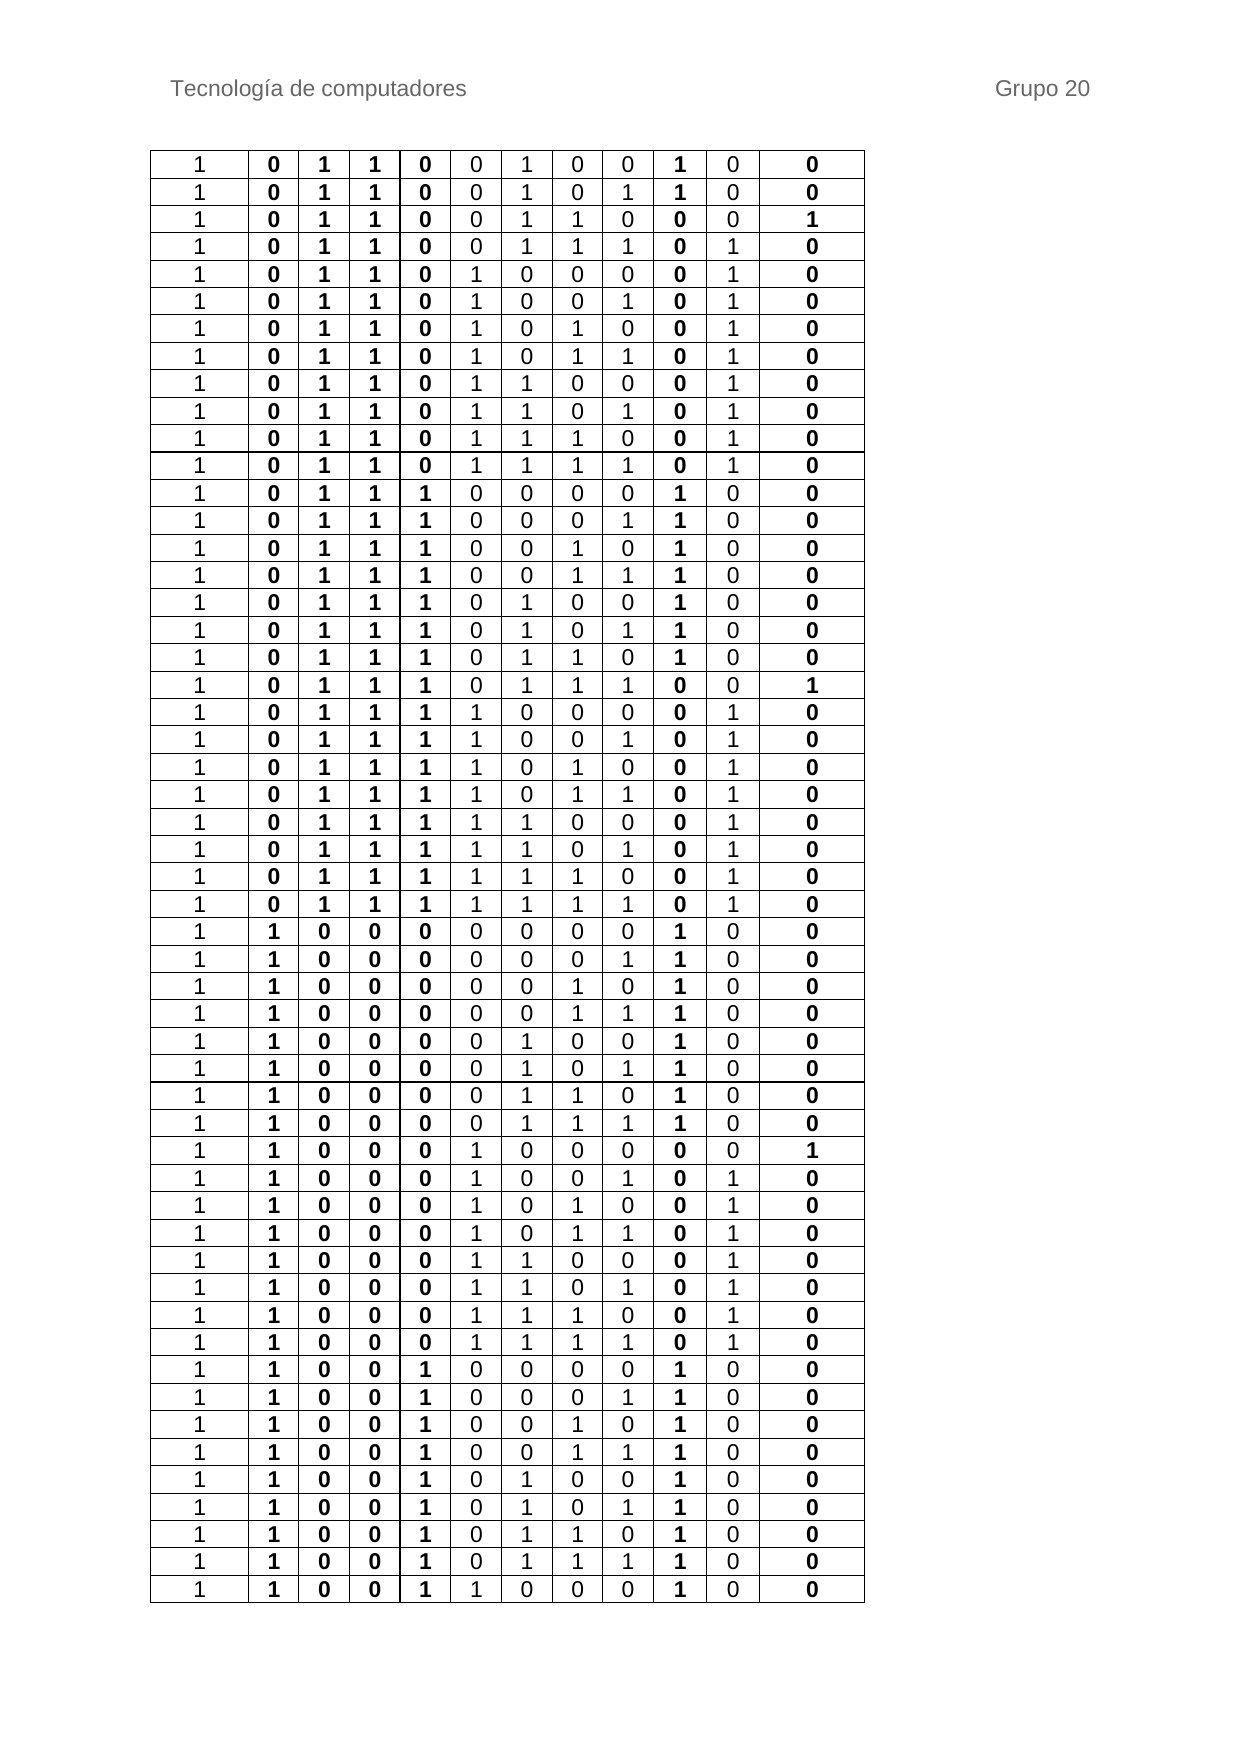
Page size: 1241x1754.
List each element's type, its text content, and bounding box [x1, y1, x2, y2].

table_cell 0 [603, 1411, 653, 1438]
table_cell 0 [451, 480, 501, 506]
table_cell 1 [654, 535, 706, 561]
table_cell 1 [502, 836, 552, 862]
table_cell 0 [654, 1247, 706, 1273]
table_cell 0 [553, 507, 602, 533]
table_cell 1 [502, 1274, 552, 1301]
table_cell 1 [350, 507, 399, 533]
table_cell 1 [502, 179, 552, 205]
table_cell 0 [502, 1137, 552, 1164]
table_cell 0 [502, 1192, 552, 1218]
table_cell 0 [707, 1521, 759, 1547]
table_cell 0 [299, 1028, 349, 1054]
table_cell 1 [553, 1548, 602, 1574]
table_cell 0 [401, 1274, 450, 1301]
table_cell 0 [707, 946, 759, 972]
table_cell 1 [401, 1548, 450, 1574]
table_cell 0 [760, 233, 864, 259]
table_cell 1 [502, 672, 552, 698]
table_cell 1 [654, 1083, 706, 1109]
table_cell 0 [299, 1055, 349, 1081]
table_cell 0 [553, 398, 602, 424]
table_cell 0 [707, 562, 759, 588]
table_cell 1 [451, 1302, 501, 1328]
table_cell 1 [151, 1548, 248, 1574]
table_cell 1 [603, 726, 653, 753]
table_cell 0 [249, 644, 298, 671]
table_cell 1 [299, 781, 349, 807]
table_cell 1 [249, 1411, 298, 1438]
table_cell 0 [249, 453, 298, 479]
table_cell 1 [299, 507, 349, 533]
table_cell 1 [707, 233, 759, 259]
table_cell 1 [502, 398, 552, 424]
table_cell 1 [603, 1055, 653, 1081]
table_cell 0 [502, 1220, 552, 1246]
table_cell 1 [502, 1466, 552, 1492]
table_cell 1 [350, 809, 399, 835]
table_cell 1 [707, 343, 759, 369]
table_cell 0 [760, 151, 864, 177]
table_cell 0 [350, 1220, 399, 1246]
table_cell 0 [654, 1329, 706, 1355]
table_cell 0 [451, 1384, 501, 1410]
table_cell 1 [401, 781, 450, 807]
table_cell 0 [553, 699, 602, 725]
table_cell 0 [249, 179, 298, 205]
table_cell 0 [350, 918, 399, 944]
table_cell 1 [299, 370, 349, 397]
table_cell 1 [654, 1576, 706, 1602]
table_cell 0 [249, 699, 298, 725]
table_cell 0 [707, 206, 759, 232]
table_cell 1 [707, 1302, 759, 1328]
table_cell 0 [299, 1494, 349, 1520]
table_cell 1 [603, 1494, 653, 1520]
table_cell 0 [299, 1274, 349, 1301]
table_cell 0 [603, 699, 653, 725]
table_cell 0 [760, 754, 864, 780]
table_cell 0 [299, 1110, 349, 1136]
table_cell 1 [603, 179, 653, 205]
table_cell 0 [350, 1411, 399, 1438]
table_cell 0 [603, 809, 653, 835]
table_cell 0 [350, 1083, 399, 1109]
table_cell 1 [151, 151, 248, 177]
table_cell 0 [502, 781, 552, 807]
table_cell 1 [654, 918, 706, 944]
table_cell 0 [299, 1439, 349, 1465]
table_cell 0 [654, 1137, 706, 1164]
table_cell 0 [603, 261, 653, 287]
table_cell 1 [502, 1055, 552, 1081]
table_cell 1 [553, 1439, 602, 1465]
table_cell 0 [451, 1356, 501, 1383]
table_cell 1 [249, 1329, 298, 1355]
table_cell 0 [553, 1356, 602, 1383]
table_cell 0 [760, 891, 864, 917]
table_cell 1 [350, 781, 399, 807]
table_cell 0 [401, 1302, 450, 1328]
table_cell 0 [451, 1110, 501, 1136]
table_cell 1 [603, 1548, 653, 1574]
table_cell 1 [603, 1384, 653, 1410]
table_cell 1 [151, 1384, 248, 1410]
table_cell 0 [299, 1411, 349, 1438]
table_cell 0 [654, 891, 706, 917]
table_cell 0 [401, 343, 450, 369]
table_cell 1 [299, 453, 349, 479]
table_cell 0 [760, 836, 864, 862]
table_cell 1 [249, 1137, 298, 1164]
table_cell 1 [451, 863, 501, 890]
table_cell 1 [451, 1247, 501, 1273]
table_cell 0 [760, 507, 864, 533]
table_cell 1 [451, 343, 501, 369]
table_cell 0 [249, 398, 298, 424]
table_cell 1 [451, 1192, 501, 1218]
table_cell 0 [350, 946, 399, 972]
table_cell 0 [654, 1220, 706, 1246]
table_cell 0 [553, 1576, 602, 1602]
table_cell 0 [760, 1576, 864, 1602]
table_cell 0 [553, 370, 602, 397]
table_cell 0 [451, 233, 501, 259]
table_cell 1 [451, 1220, 501, 1246]
table_cell 1 [151, 781, 248, 807]
table_cell 1 [502, 1329, 552, 1355]
table_cell 1 [299, 315, 349, 342]
table_cell 0 [249, 891, 298, 917]
table_cell 0 [249, 672, 298, 698]
table_cell 1 [299, 672, 349, 698]
table_cell 1 [654, 1521, 706, 1547]
table_cell 0 [502, 1439, 552, 1465]
table_cell 0 [707, 1384, 759, 1410]
table_cell 0 [451, 1083, 501, 1109]
table_cell 1 [249, 1055, 298, 1081]
table_cell 0 [760, 1494, 864, 1520]
table_cell 0 [451, 179, 501, 205]
table_cell 0 [760, 973, 864, 999]
table_cell 1 [249, 1165, 298, 1191]
table_cell 0 [654, 809, 706, 835]
table_cell 0 [249, 754, 298, 780]
table_cell 0 [451, 973, 501, 999]
table_cell 0 [707, 1576, 759, 1602]
table_cell 0 [299, 1356, 349, 1383]
table_cell 0 [249, 425, 298, 451]
table_cell 0 [553, 480, 602, 506]
table_cell 0 [760, 726, 864, 753]
table_cell 1 [151, 1137, 248, 1164]
table_cell 0 [350, 1384, 399, 1410]
table_cell 0 [502, 288, 552, 314]
table_cell 1 [151, 1247, 248, 1273]
table_cell 1 [707, 836, 759, 862]
table_cell 1 [553, 1220, 602, 1246]
table_cell 1 [553, 453, 602, 479]
table_cell 0 [707, 973, 759, 999]
table_cell 1 [299, 699, 349, 725]
table_cell 0 [760, 179, 864, 205]
table_cell 0 [553, 1247, 602, 1273]
table_cell 1 [707, 425, 759, 451]
table_cell 0 [451, 535, 501, 561]
table_cell 0 [603, 1356, 653, 1383]
table_cell 0 [553, 1384, 602, 1410]
table_cell 1 [603, 836, 653, 862]
table_cell 1 [151, 891, 248, 917]
table_cell 1 [451, 809, 501, 835]
table_cell 1 [707, 288, 759, 314]
table_cell 1 [151, 507, 248, 533]
table_cell 0 [553, 288, 602, 314]
table_cell 0 [654, 781, 706, 807]
table_cell 0 [760, 370, 864, 397]
table_cell 0 [553, 918, 602, 944]
table_cell 0 [401, 1083, 450, 1109]
table_cell 0 [249, 589, 298, 616]
table_cell 1 [553, 1329, 602, 1355]
table_cell 1 [603, 617, 653, 643]
table_cell 0 [299, 1521, 349, 1547]
table_cell 0 [350, 1055, 399, 1081]
table_cell 0 [654, 398, 706, 424]
table_cell 1 [553, 754, 602, 780]
table_cell 1 [151, 946, 248, 972]
table_cell 1 [350, 617, 399, 643]
table_cell 1 [350, 480, 399, 506]
table_cell 1 [502, 1028, 552, 1054]
table_cell 1 [401, 1411, 450, 1438]
table_cell 0 [553, 946, 602, 972]
table_cell 1 [603, 781, 653, 807]
table_cell 0 [451, 1055, 501, 1081]
table_cell 0 [451, 644, 501, 671]
table_cell 1 [654, 1000, 706, 1027]
table_cell 1 [151, 863, 248, 890]
table_cell 1 [553, 672, 602, 698]
table_cell 0 [654, 699, 706, 725]
table_cell 1 [350, 315, 399, 342]
table_cell 0 [350, 1302, 399, 1328]
table_cell 1 [401, 1576, 450, 1602]
table_cell 1 [654, 589, 706, 616]
table_cell 1 [401, 617, 450, 643]
table_cell 1 [654, 562, 706, 588]
table_cell 1 [249, 1356, 298, 1383]
table_cell 1 [707, 1247, 759, 1273]
table_cell 0 [707, 507, 759, 533]
table_cell 0 [760, 562, 864, 588]
table_cell 0 [502, 1356, 552, 1383]
table_cell 1 [553, 315, 602, 342]
table_cell 0 [760, 1439, 864, 1465]
table_cell 0 [707, 918, 759, 944]
table_cell 0 [760, 644, 864, 671]
table_cell 1 [603, 1329, 653, 1355]
table_cell 1 [553, 1521, 602, 1547]
table_cell 1 [553, 425, 602, 451]
table_cell 0 [451, 589, 501, 616]
table_cell 0 [553, 1466, 602, 1492]
table_cell 0 [401, 179, 450, 205]
table_cell 0 [299, 1466, 349, 1492]
table_cell 0 [502, 1165, 552, 1191]
table_cell 0 [707, 1137, 759, 1164]
table_cell 0 [654, 261, 706, 287]
table_cell 0 [249, 809, 298, 835]
table_cell 1 [654, 1466, 706, 1492]
table_cell 0 [707, 1548, 759, 1574]
table_cell 1 [151, 726, 248, 753]
table_cell 1 [151, 754, 248, 780]
table_cell 0 [299, 1165, 349, 1191]
table_cell 0 [502, 754, 552, 780]
table_cell 0 [451, 1439, 501, 1465]
table_cell 0 [553, 179, 602, 205]
table_cell 0 [350, 1494, 399, 1520]
table_cell 1 [151, 206, 248, 232]
table_cell 1 [151, 288, 248, 314]
table_cell 0 [603, 206, 653, 232]
table_cell 0 [654, 1274, 706, 1301]
table_cell 1 [350, 261, 399, 287]
table_cell 1 [151, 918, 248, 944]
table_cell 1 [249, 1000, 298, 1027]
table_cell 0 [502, 918, 552, 944]
table_cell 0 [760, 1083, 864, 1109]
table_cell 1 [401, 535, 450, 561]
table_cell 0 [760, 809, 864, 835]
table_cell 0 [654, 754, 706, 780]
table_cell 1 [451, 754, 501, 780]
table_cell 1 [151, 1165, 248, 1191]
table_cell 0 [350, 1192, 399, 1218]
table_cell 1 [151, 1083, 248, 1109]
table_cell 0 [299, 973, 349, 999]
table_cell 1 [401, 1439, 450, 1465]
table_cell 1 [151, 233, 248, 259]
table_cell 0 [401, 1165, 450, 1191]
table_cell 1 [151, 398, 248, 424]
table_cell 1 [502, 1521, 552, 1547]
table_cell 0 [401, 370, 450, 397]
table_cell 0 [707, 1494, 759, 1520]
table_cell 0 [553, 1028, 602, 1054]
table_cell 1 [151, 1329, 248, 1355]
table_cell 0 [249, 535, 298, 561]
table_cell 1 [603, 288, 653, 314]
table_cell 1 [151, 1000, 248, 1027]
table_cell 0 [249, 617, 298, 643]
table_cell 1 [451, 315, 501, 342]
table_cell 0 [707, 1110, 759, 1136]
table_cell 0 [502, 1000, 552, 1027]
table_cell 1 [151, 589, 248, 616]
table_cell 1 [707, 754, 759, 780]
table_cell 0 [401, 425, 450, 451]
table_cell 1 [707, 863, 759, 890]
table_cell 1 [299, 754, 349, 780]
table_cell 0 [603, 1466, 653, 1492]
table_cell 0 [760, 1220, 864, 1246]
table_cell 1 [451, 261, 501, 287]
table_cell 1 [502, 425, 552, 451]
table_cell 1 [350, 425, 399, 451]
table_cell 1 [654, 644, 706, 671]
table_cell 1 [350, 562, 399, 588]
table_cell 0 [654, 1302, 706, 1328]
table_cell 1 [603, 672, 653, 698]
table_cell 1 [350, 644, 399, 671]
table_cell 0 [401, 946, 450, 972]
table_cell 1 [502, 809, 552, 835]
table_cell 0 [603, 1576, 653, 1602]
table_cell 1 [151, 1411, 248, 1438]
table_cell 0 [502, 726, 552, 753]
table_cell 1 [249, 1083, 298, 1109]
table_cell 1 [401, 699, 450, 725]
table_cell 0 [707, 1083, 759, 1109]
table_cell 0 [760, 1302, 864, 1328]
table_cell 1 [451, 1576, 501, 1602]
table_cell 0 [299, 1548, 349, 1574]
table_cell 1 [299, 589, 349, 616]
table_cell 0 [401, 398, 450, 424]
table_cell 1 [299, 836, 349, 862]
table_cell 1 [401, 507, 450, 533]
table_cell 0 [401, 288, 450, 314]
table_cell 0 [707, 179, 759, 205]
table_cell 0 [249, 781, 298, 807]
table_cell 1 [151, 1356, 248, 1383]
table_cell 1 [502, 1494, 552, 1520]
table_cell 1 [401, 562, 450, 588]
table_cell 0 [451, 507, 501, 533]
table_cell 0 [553, 1494, 602, 1520]
table_cell 1 [553, 1083, 602, 1109]
table_cell 1 [603, 453, 653, 479]
table_cell 0 [502, 1384, 552, 1410]
table_cell 0 [760, 453, 864, 479]
table_cell 0 [654, 672, 706, 698]
table_cell 1 [502, 589, 552, 616]
table_cell 1 [654, 1356, 706, 1383]
table_cell 0 [760, 781, 864, 807]
table_cell 0 [350, 1110, 399, 1136]
table_cell 0 [553, 1274, 602, 1301]
table_cell 0 [401, 973, 450, 999]
table_cell 0 [553, 1165, 602, 1191]
table_cell 0 [603, 1192, 653, 1218]
table_cell 1 [151, 809, 248, 835]
table_cell 0 [553, 589, 602, 616]
table_cell 0 [603, 589, 653, 616]
table_cell 0 [350, 1000, 399, 1027]
table_cell 0 [760, 1466, 864, 1492]
table_cell 0 [654, 1192, 706, 1218]
table_cell 1 [502, 1302, 552, 1328]
table_cell 0 [299, 1192, 349, 1218]
table_cell 1 [299, 617, 349, 643]
table_cell 0 [401, 1329, 450, 1355]
table_cell 0 [760, 1000, 864, 1027]
table_cell 0 [249, 288, 298, 314]
table_cell 1 [249, 1302, 298, 1328]
table_cell 0 [707, 480, 759, 506]
table_cell 1 [654, 973, 706, 999]
table_cell 1 [553, 562, 602, 588]
table_cell 1 [299, 480, 349, 506]
table_cell 0 [502, 1411, 552, 1438]
table_cell 1 [451, 699, 501, 725]
table_cell 0 [654, 425, 706, 451]
table_cell 0 [553, 836, 602, 862]
table_cell 1 [401, 726, 450, 753]
table_cell 0 [707, 1028, 759, 1054]
table_cell 0 [299, 1247, 349, 1273]
table_cell 1 [299, 151, 349, 177]
table_cell 0 [654, 453, 706, 479]
table_cell 1 [249, 1110, 298, 1136]
table_cell 1 [654, 946, 706, 972]
table_cell 0 [760, 480, 864, 506]
table_cell 0 [760, 589, 864, 616]
table_cell 1 [707, 398, 759, 424]
table_cell 0 [603, 1247, 653, 1273]
table_cell 1 [707, 809, 759, 835]
table_cell 0 [502, 343, 552, 369]
table_cell 1 [350, 370, 399, 397]
table_cell 0 [707, 1000, 759, 1027]
table_cell 0 [350, 1247, 399, 1273]
table_cell 0 [350, 973, 399, 999]
table_cell 1 [401, 589, 450, 616]
table_cell 1 [299, 891, 349, 917]
table_cell 1 [502, 370, 552, 397]
table_cell 0 [350, 1356, 399, 1383]
table_cell 0 [249, 233, 298, 259]
table_cell 0 [502, 1576, 552, 1602]
table_cell 1 [151, 1220, 248, 1246]
table_cell 0 [707, 617, 759, 643]
table_cell 0 [760, 1356, 864, 1383]
table_cell 1 [350, 891, 399, 917]
table_cell 0 [502, 535, 552, 561]
table_cell 0 [707, 1466, 759, 1492]
table_cell 1 [249, 1220, 298, 1246]
table_cell 0 [350, 1548, 399, 1574]
table_cell 1 [502, 1110, 552, 1136]
table_cell 0 [760, 617, 864, 643]
table_cell 1 [707, 1329, 759, 1355]
table_cell 0 [760, 699, 864, 725]
table_cell 1 [707, 891, 759, 917]
table_cell 1 [502, 233, 552, 259]
table_cell 1 [350, 589, 399, 616]
table_cell 1 [401, 809, 450, 835]
table_cell 1 [654, 507, 706, 533]
table_cell 0 [760, 288, 864, 314]
table_cell 0 [760, 343, 864, 369]
table_cell 1 [299, 343, 349, 369]
table_cell 0 [760, 1247, 864, 1273]
table_cell 1 [502, 617, 552, 643]
table_cell 0 [350, 1137, 399, 1164]
table_cell 0 [451, 946, 501, 972]
table_cell 0 [603, 151, 653, 177]
table_cell 0 [401, 1192, 450, 1218]
table_cell 1 [654, 1494, 706, 1520]
table_cell 0 [760, 946, 864, 972]
table_cell 0 [299, 946, 349, 972]
table_cell 1 [502, 1548, 552, 1574]
table_cell 1 [151, 1055, 248, 1081]
table_cell 0 [502, 699, 552, 725]
table_cell 0 [350, 1521, 399, 1547]
table_cell 1 [654, 179, 706, 205]
table_cell 1 [603, 1274, 653, 1301]
table_cell 0 [502, 480, 552, 506]
table_cell 0 [249, 863, 298, 890]
table_cell 1 [707, 370, 759, 397]
table_cell 1 [299, 261, 349, 287]
table_cell 1 [451, 891, 501, 917]
table_cell 0 [760, 1521, 864, 1547]
table_cell 0 [760, 425, 864, 451]
table_cell 1 [401, 480, 450, 506]
table_cell 0 [502, 261, 552, 287]
table_cell 0 [299, 1220, 349, 1246]
table_cell 1 [603, 398, 653, 424]
table_cell 1 [151, 1110, 248, 1136]
table_cell 0 [654, 343, 706, 369]
table_cell 0 [401, 315, 450, 342]
table_cell 1 [654, 1411, 706, 1438]
table_cell 1 [151, 1494, 248, 1520]
table_cell 0 [401, 1000, 450, 1027]
table_cell 0 [502, 973, 552, 999]
table_cell 0 [603, 370, 653, 397]
table_cell 0 [401, 261, 450, 287]
table_cell 0 [249, 206, 298, 232]
table_cell 0 [502, 946, 552, 972]
table_cell 0 [401, 918, 450, 944]
table_cell 1 [151, 1274, 248, 1301]
table_cell 0 [451, 151, 501, 177]
table_cell 1 [350, 699, 399, 725]
table_cell 1 [451, 453, 501, 479]
table_cell 0 [707, 1356, 759, 1383]
table_cell 1 [151, 973, 248, 999]
table_cell 0 [299, 1137, 349, 1164]
table_cell 0 [707, 1439, 759, 1465]
table_cell 0 [760, 1028, 864, 1054]
table_cell 1 [151, 261, 248, 287]
table_cell 1 [553, 1192, 602, 1218]
table_cell 1 [502, 863, 552, 890]
table_cell 1 [151, 425, 248, 451]
table_cell 1 [553, 206, 602, 232]
table_cell 1 [553, 891, 602, 917]
table_cell 1 [553, 535, 602, 561]
table_cell 1 [401, 891, 450, 917]
table_cell 1 [249, 1521, 298, 1547]
table_cell 0 [760, 1548, 864, 1574]
table_cell 1 [707, 699, 759, 725]
table_cell 1 [553, 233, 602, 259]
table_cell 0 [707, 1055, 759, 1081]
table_cell 0 [401, 1028, 450, 1054]
table_cell 1 [502, 1083, 552, 1109]
table_cell 0 [401, 1110, 450, 1136]
table_cell 0 [760, 1384, 864, 1410]
table_cell 0 [603, 1302, 653, 1328]
table_cell 0 [401, 233, 450, 259]
table_cell 0 [603, 535, 653, 561]
table_cell 0 [502, 315, 552, 342]
table_cell 0 [350, 1274, 399, 1301]
table_cell 1 [299, 233, 349, 259]
table_cell 0 [760, 315, 864, 342]
table_cell 0 [249, 726, 298, 753]
table_cell 1 [707, 453, 759, 479]
table_cell 1 [350, 726, 399, 753]
table_cell 1 [654, 1028, 706, 1054]
table_cell 1 [151, 644, 248, 671]
table_cell 1 [654, 1439, 706, 1465]
table_cell 1 [151, 535, 248, 561]
table_cell 0 [502, 507, 552, 533]
table_cell 1 [654, 1055, 706, 1081]
table_cell 0 [654, 206, 706, 232]
table_cell 1 [707, 781, 759, 807]
table_cell 1 [299, 726, 349, 753]
table_cell 0 [350, 1439, 399, 1465]
table_cell 1 [401, 754, 450, 780]
table_cell 1 [401, 863, 450, 890]
table_cell 1 [707, 1165, 759, 1191]
table_cell 1 [249, 1028, 298, 1054]
table_cell 1 [151, 672, 248, 698]
table_cell 0 [502, 562, 552, 588]
table_cell 1 [249, 1466, 298, 1492]
table_cell 1 [350, 863, 399, 890]
table_cell 1 [603, 1165, 653, 1191]
table_cell 1 [401, 672, 450, 698]
table_cell 0 [553, 809, 602, 835]
table_cell 0 [249, 343, 298, 369]
table_cell 0 [603, 754, 653, 780]
table_cell 1 [350, 754, 399, 780]
table_cell 0 [249, 151, 298, 177]
table_cell 0 [350, 1466, 399, 1492]
table_cell 0 [603, 973, 653, 999]
table_cell 1 [760, 206, 864, 232]
table_cell 0 [654, 863, 706, 890]
table_cell 0 [299, 1302, 349, 1328]
table_cell 1 [553, 1411, 602, 1438]
table_cell 0 [603, 425, 653, 451]
table_cell 0 [707, 644, 759, 671]
table_cell 1 [350, 398, 399, 424]
table_cell 1 [502, 891, 552, 917]
table_cell 1 [502, 1247, 552, 1273]
table_cell 1 [451, 836, 501, 862]
table_cell 0 [654, 233, 706, 259]
table_cell 0 [401, 1055, 450, 1081]
table_cell 1 [401, 1521, 450, 1547]
table_cell 1 [553, 1302, 602, 1328]
table_cell 0 [350, 1329, 399, 1355]
table_cell 0 [760, 1110, 864, 1136]
table_cell 0 [299, 1083, 349, 1109]
table_cell 0 [553, 151, 602, 177]
table_cell 1 [299, 809, 349, 835]
table_cell 0 [350, 1165, 399, 1191]
table_cell 0 [451, 1548, 501, 1574]
table_cell 1 [654, 1384, 706, 1410]
table_cell 0 [451, 1000, 501, 1027]
table_cell 1 [249, 1384, 298, 1410]
table_cell 0 [760, 1411, 864, 1438]
table_cell 0 [451, 1494, 501, 1520]
table_cell 0 [249, 370, 298, 397]
table_cell 1 [151, 562, 248, 588]
table_cell 0 [451, 672, 501, 698]
table_cell 1 [151, 1466, 248, 1492]
table_cell 0 [654, 315, 706, 342]
table_cell 0 [654, 836, 706, 862]
table_cell 0 [553, 726, 602, 753]
table_cell 0 [451, 1521, 501, 1547]
table_cell 0 [707, 535, 759, 561]
table_cell 1 [654, 151, 706, 177]
table_cell 0 [603, 1521, 653, 1547]
table_cell 0 [760, 1055, 864, 1081]
table_cell 0 [249, 480, 298, 506]
table_cell 1 [249, 918, 298, 944]
table_cell 1 [249, 946, 298, 972]
table_cell 1 [502, 206, 552, 232]
table_cell 1 [350, 453, 399, 479]
table_cell 0 [299, 918, 349, 944]
table_cell 1 [451, 370, 501, 397]
table_cell 0 [603, 644, 653, 671]
table_cell 1 [707, 261, 759, 287]
table_cell 1 [299, 398, 349, 424]
table_cell 0 [553, 1055, 602, 1081]
table_cell 0 [654, 370, 706, 397]
table_cell 0 [760, 1274, 864, 1301]
table_cell 1 [451, 1274, 501, 1301]
table_cell 1 [151, 699, 248, 725]
table_cell 1 [350, 288, 399, 314]
table_cell 0 [401, 453, 450, 479]
table_cell 0 [760, 398, 864, 424]
table_cell 1 [350, 672, 399, 698]
table_cell 1 [401, 1384, 450, 1410]
table_cell 0 [603, 1083, 653, 1109]
table_cell 1 [603, 1110, 653, 1136]
table_cell 0 [707, 672, 759, 698]
table_cell 0 [553, 261, 602, 287]
table_cell 1 [401, 644, 450, 671]
table_cell 1 [502, 644, 552, 671]
table_cell 1 [760, 1137, 864, 1164]
table_cell 1 [451, 1165, 501, 1191]
table_cell 0 [707, 1411, 759, 1438]
table_cell 1 [151, 617, 248, 643]
table_cell 0 [707, 151, 759, 177]
table_cell 1 [350, 233, 399, 259]
table_cell 1 [350, 836, 399, 862]
table_cell 0 [760, 1192, 864, 1218]
table_cell 1 [249, 1548, 298, 1574]
table_cell 0 [553, 1137, 602, 1164]
table_cell 1 [299, 179, 349, 205]
table_cell 0 [760, 1165, 864, 1191]
table_cell 0 [249, 562, 298, 588]
table_cell 1 [299, 562, 349, 588]
table_cell 1 [151, 836, 248, 862]
table_cell 1 [553, 644, 602, 671]
table_cell 1 [502, 151, 552, 177]
table_cell 0 [654, 726, 706, 753]
table_cell 1 [151, 370, 248, 397]
table_cell 0 [760, 918, 864, 944]
table_cell 0 [401, 151, 450, 177]
table_cell 1 [553, 973, 602, 999]
table_cell 0 [553, 617, 602, 643]
table_cell 1 [451, 288, 501, 314]
table_cell 1 [502, 453, 552, 479]
table_cell 1 [654, 480, 706, 506]
table_cell 0 [603, 918, 653, 944]
table_cell 0 [401, 1220, 450, 1246]
table_cell 1 [151, 1302, 248, 1328]
table_cell 0 [249, 507, 298, 533]
table_cell 0 [350, 1576, 399, 1602]
table_cell 0 [603, 480, 653, 506]
table_cell 1 [603, 1439, 653, 1465]
table_cell 1 [451, 425, 501, 451]
table_cell 1 [603, 946, 653, 972]
table_cell 1 [151, 1439, 248, 1465]
table_cell 1 [603, 507, 653, 533]
table_cell 0 [760, 863, 864, 890]
table_cell 1 [707, 315, 759, 342]
table_cell 1 [451, 1137, 501, 1164]
table_cell 1 [151, 315, 248, 342]
table_cell 1 [249, 1192, 298, 1218]
table_cell 1 [603, 562, 653, 588]
table_cell 1 [401, 1494, 450, 1520]
table_cell 1 [553, 863, 602, 890]
table_cell 0 [451, 1411, 501, 1438]
table_cell 1 [350, 535, 399, 561]
table_cell 0 [654, 288, 706, 314]
table_cell 1 [299, 863, 349, 890]
table_cell 0 [299, 1000, 349, 1027]
table_cell 1 [654, 617, 706, 643]
table_cell 1 [451, 398, 501, 424]
table_cell 1 [707, 1192, 759, 1218]
table_cell 0 [760, 535, 864, 561]
table_cell 0 [299, 1329, 349, 1355]
table_cell 1 [249, 1274, 298, 1301]
table_cell 1 [350, 151, 399, 177]
table_cell 1 [299, 288, 349, 314]
table_cell 1 [249, 1247, 298, 1273]
table_cell 1 [451, 781, 501, 807]
table_cell 1 [151, 1521, 248, 1547]
table_cell 1 [350, 206, 399, 232]
table_cell 1 [350, 179, 399, 205]
table_cell 1 [299, 425, 349, 451]
table_cell 1 [707, 726, 759, 753]
table_cell 1 [401, 1466, 450, 1492]
table_cell 1 [451, 726, 501, 753]
table_cell 1 [603, 891, 653, 917]
table_cell 1 [249, 973, 298, 999]
table_cell 0 [451, 1466, 501, 1492]
table_cell 1 [151, 343, 248, 369]
table_cell 0 [760, 1329, 864, 1355]
table_cell 0 [603, 315, 653, 342]
table_cell 1 [654, 1110, 706, 1136]
table_cell 1 [249, 1576, 298, 1602]
table_cell 0 [603, 1137, 653, 1164]
table_cell 0 [707, 589, 759, 616]
table_cell 0 [451, 206, 501, 232]
table_cell 1 [299, 535, 349, 561]
table_cell 1 [603, 343, 653, 369]
table_cell 1 [553, 781, 602, 807]
table_cell 0 [760, 261, 864, 287]
table_cell 1 [603, 1220, 653, 1246]
table_cell 0 [249, 261, 298, 287]
table_cell 1 [350, 343, 399, 369]
table_cell 1 [707, 1274, 759, 1301]
table_cell 0 [603, 863, 653, 890]
table_cell 1 [401, 836, 450, 862]
table_cell 1 [299, 644, 349, 671]
table_cell 1 [299, 206, 349, 232]
table_cell 0 [451, 617, 501, 643]
table_cell 1 [401, 1356, 450, 1383]
table_cell 1 [553, 1000, 602, 1027]
table_cell 1 [151, 1192, 248, 1218]
table_cell 0 [350, 1028, 399, 1054]
table_cell 0 [299, 1576, 349, 1602]
table_cell 1 [603, 233, 653, 259]
table_cell 1 [151, 1576, 248, 1602]
table_cell 1 [249, 1494, 298, 1520]
table_cell 0 [249, 315, 298, 342]
table_cell 1 [654, 1548, 706, 1574]
table_cell 0 [451, 1028, 501, 1054]
table_cell 1 [151, 453, 248, 479]
table_cell 1 [151, 179, 248, 205]
table_cell 1 [151, 480, 248, 506]
table_cell 0 [401, 1137, 450, 1164]
table_cell 1 [553, 1110, 602, 1136]
table_cell 0 [401, 1247, 450, 1273]
table_cell 0 [451, 562, 501, 588]
table_cell 1 [451, 1329, 501, 1355]
table_cell 1 [249, 1439, 298, 1465]
table_cell 1 [553, 343, 602, 369]
table_cell 1 [603, 1000, 653, 1027]
table_cell 1 [151, 1028, 248, 1054]
table_cell 0 [603, 1028, 653, 1054]
table_cell 0 [249, 836, 298, 862]
table_cell 1 [707, 1220, 759, 1246]
table_cell 0 [299, 1384, 349, 1410]
table_cell 1 [760, 672, 864, 698]
table_cell 0 [451, 918, 501, 944]
table_cell 0 [654, 1165, 706, 1191]
table_cell 0 [401, 206, 450, 232]
